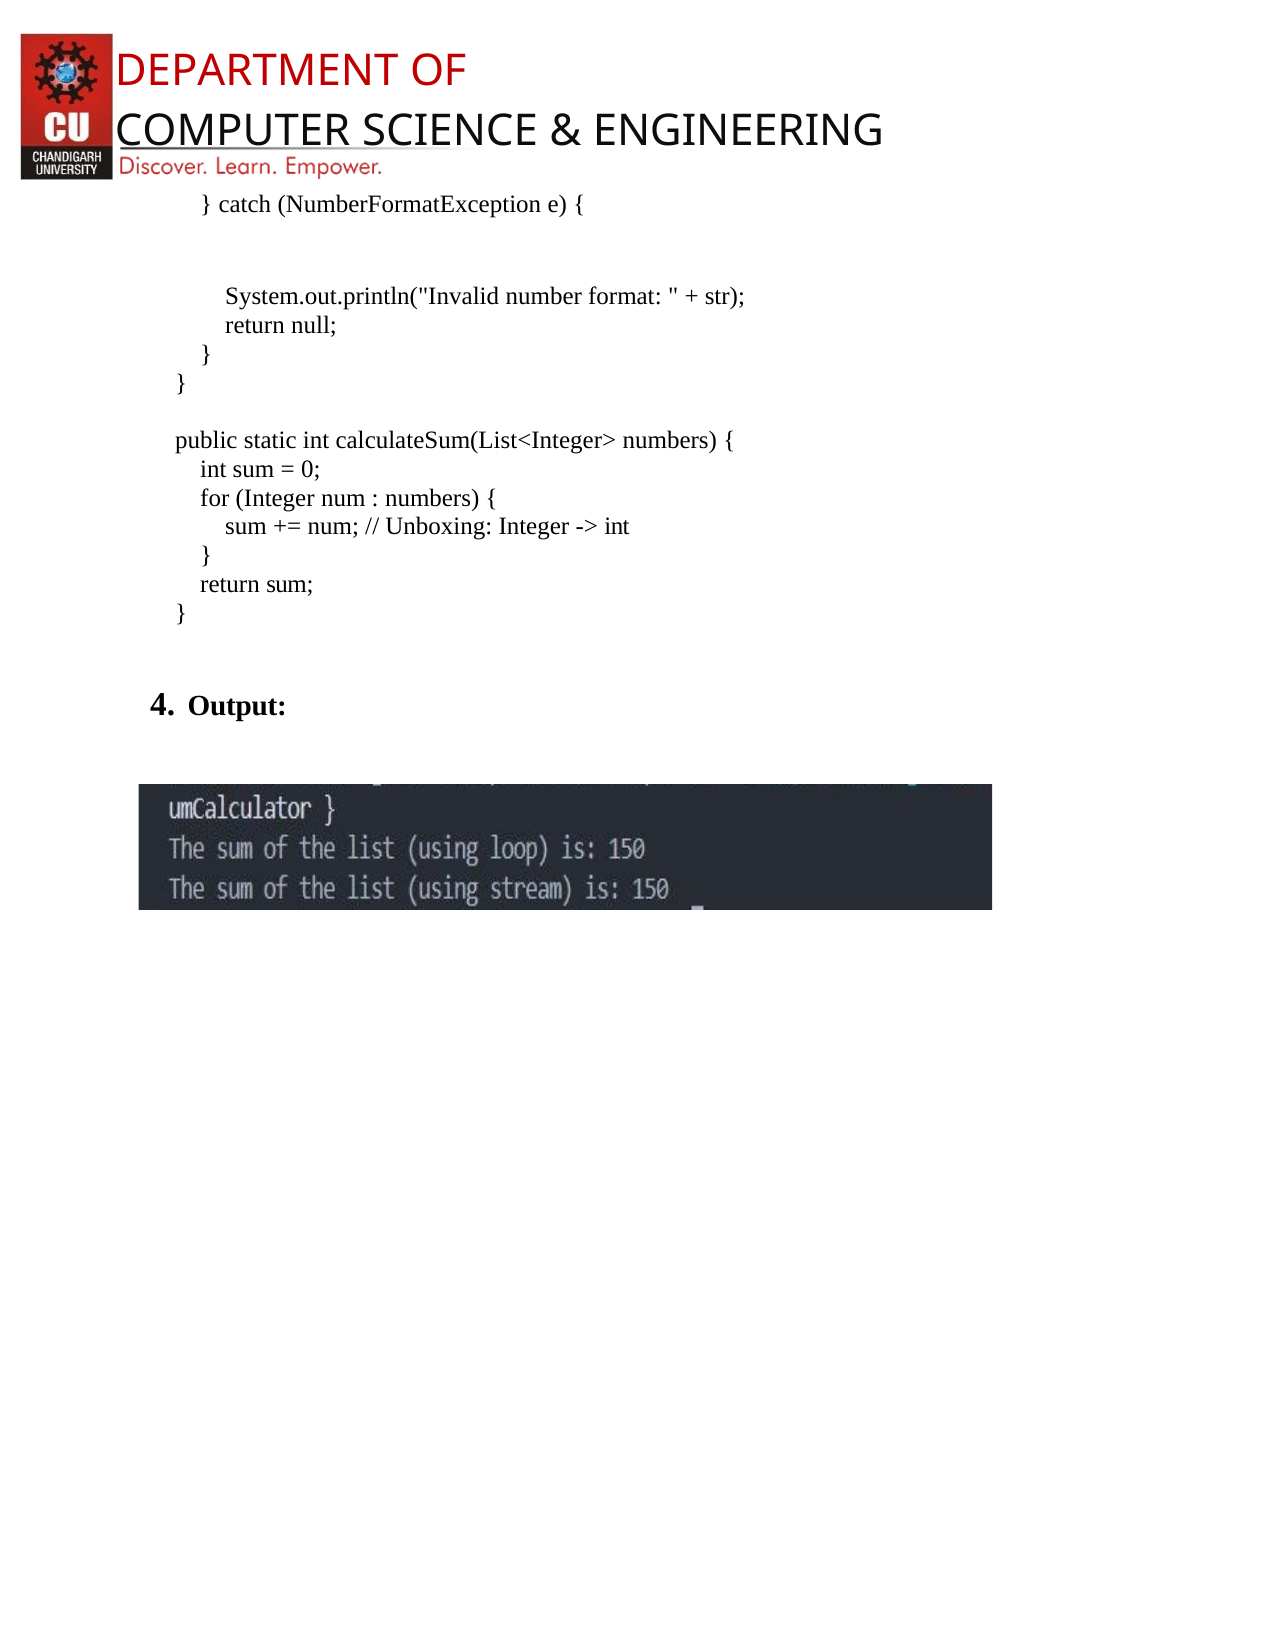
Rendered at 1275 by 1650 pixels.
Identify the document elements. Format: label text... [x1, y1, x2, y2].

text for (Integer num : numbers) { [200, 483, 1200, 511]
text } catch (NumberFormatException e) { [200, 189, 1200, 218]
picture [20, 33, 509, 180]
picture [138, 784, 993, 910]
text } [200, 540, 1200, 569]
text public static int calculateSum(List<Integer> numbers) { int sum = 0; [175, 425, 741, 483]
text } [175, 598, 1200, 626]
text sum += num; // Unboxing: Integer -> int [225, 511, 1200, 540]
text } [200, 339, 1200, 367]
text System.out.println("Invalid number format: " + str); return null; [225, 281, 756, 339]
text return sum; [200, 569, 1200, 598]
list Output: [150, 684, 1200, 722]
text } [175, 368, 1200, 396]
